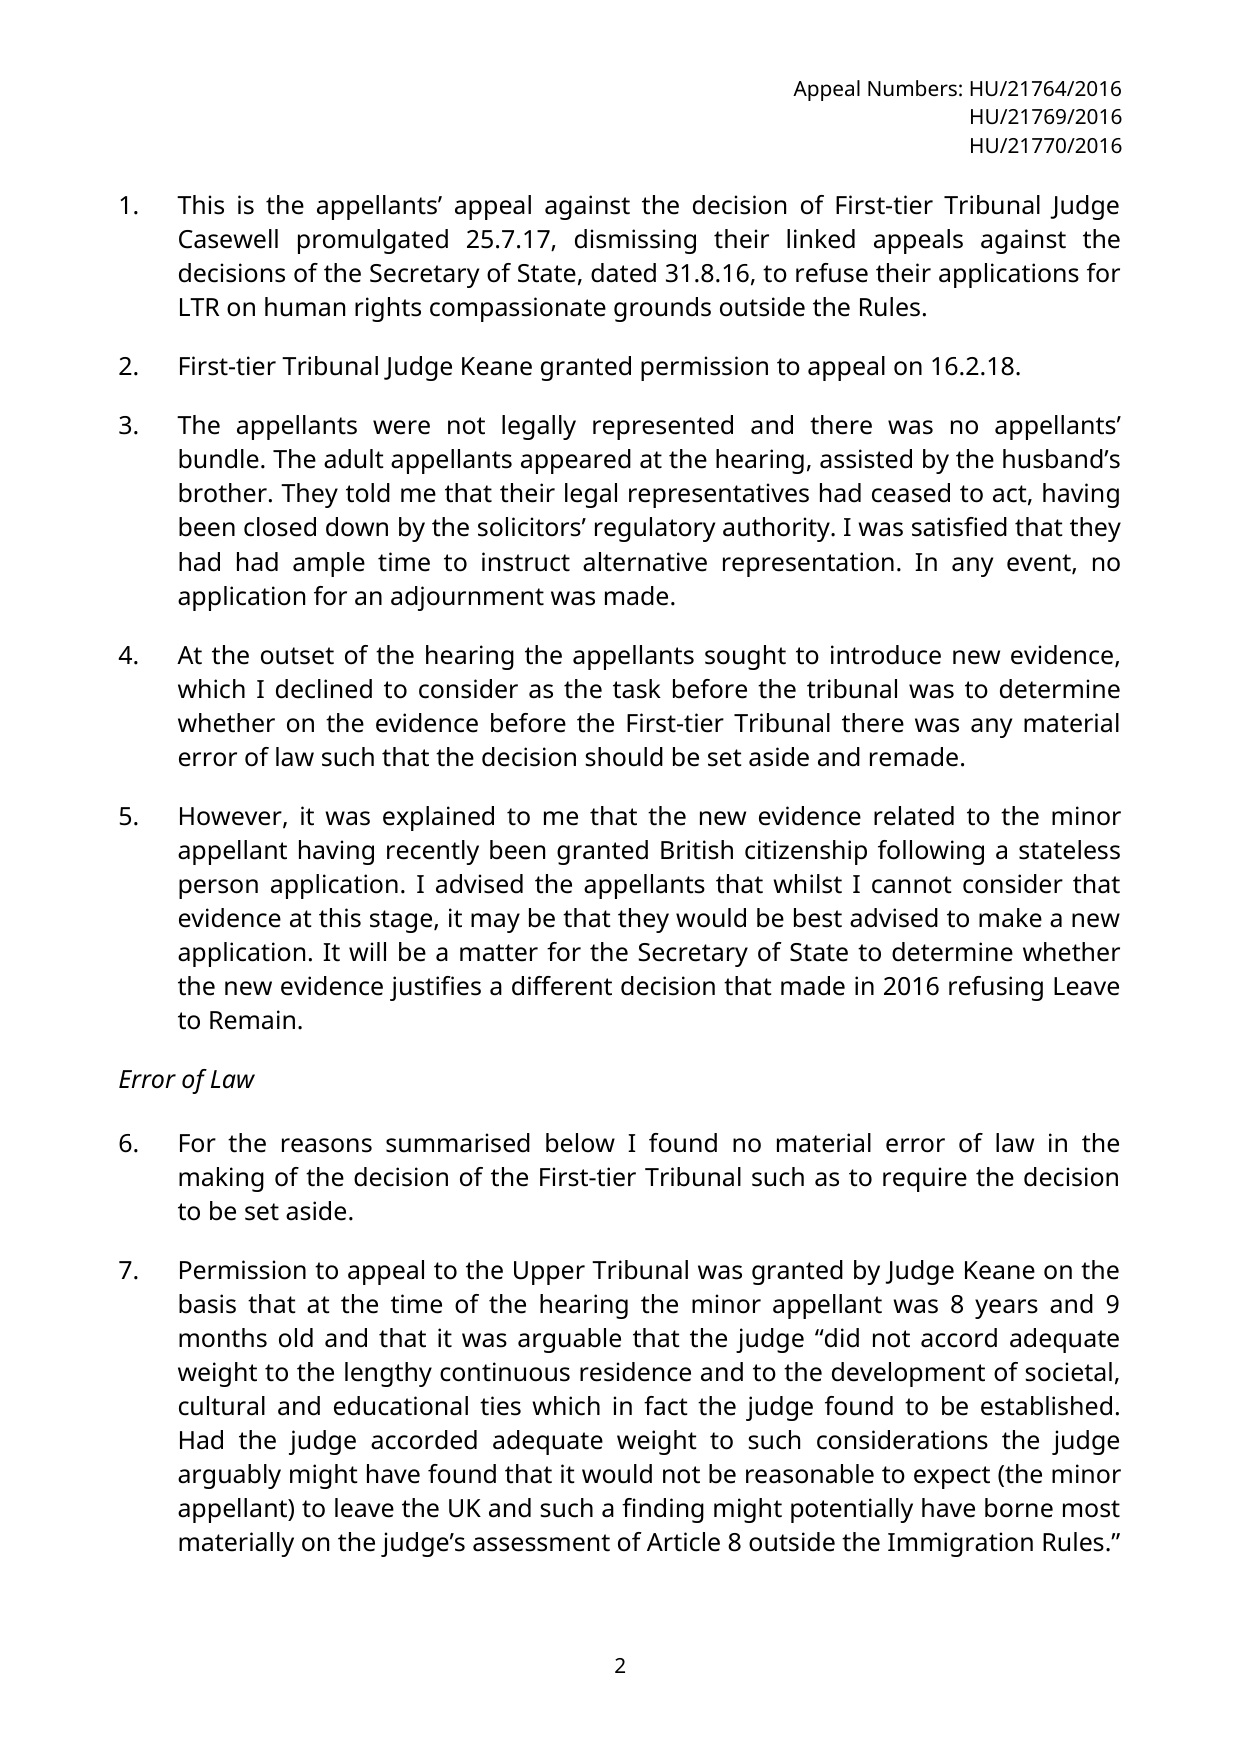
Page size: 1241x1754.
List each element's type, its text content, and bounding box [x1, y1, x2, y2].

list At the outset of the hearing the appellants sought to introduce new evidence, which I declined to consider as the task before the tribunal was to determine whether on the evidence before the First-tier Tribunal there was any material error of law such that the decision should be set aside and remade. [118, 637, 1122, 773]
list This is the appellants’ appeal against the decision of First-tier Tribunal Judge Casewell promulgated 25.7.17, dismissing their linked appeals against the decisions of the Secretary of State, dated 31.8.16, to refuse their applications for LTR on human rights compassionate grounds outside the Rules. [118, 188, 1122, 324]
list The appellants were not legally represented and there was no appellants’ bundle. The adult appellants appeared at the hearing, assisted by the husband’s brother. They told me that their legal representatives had ceased to act, having been closed down by the solicitors’ regulatory authority. I was satisfied that they had had ample time to instruct alternative representation. In any event, no application for an adjournment was made. [118, 408, 1122, 612]
list First-tier Tribunal Judge Keane granted permission to appeal on 16.2.18. [118, 349, 1122, 383]
list Permission to appeal to the Upper Tribunal was granted by Judge Keane on the basis that at the time of the hearing the minor appellant was 8 years and 9 months old and that it was arguable that the judge “did not accord adequate weight to the lengthy continuous residence and to the development of societal, cultural and educational ties which in fact the judge found to be established. Had the judge accorded adequate weight to such considerations the judge arguably might have found that it would not be reasonable to expect (the minor appellant) to leave the UK and such a finding might potentially have borne most materially on the judge’s assessment of Article 8 outside the Immigration Rules.” [118, 1252, 1122, 1559]
list However, it was explained to me that the new evidence related to the minor appellant having recently been granted British citizenship following a stateless person application. I advised the appellants that whilst I cannot consider that evidence at this stage, it may be that they would be best advised to make a new application. It will be a matter for the Secretary of State to determine whether the new evidence justifies a different decision that made in 2016 refusing Leave to Remain. [118, 798, 1122, 1037]
list For the reasons summarised below I found no material error of law in the making of the decision of the First-tier Tribunal such as to require the decision to be set aside. [118, 1125, 1122, 1227]
text Error of Law [118, 1062, 1122, 1096]
